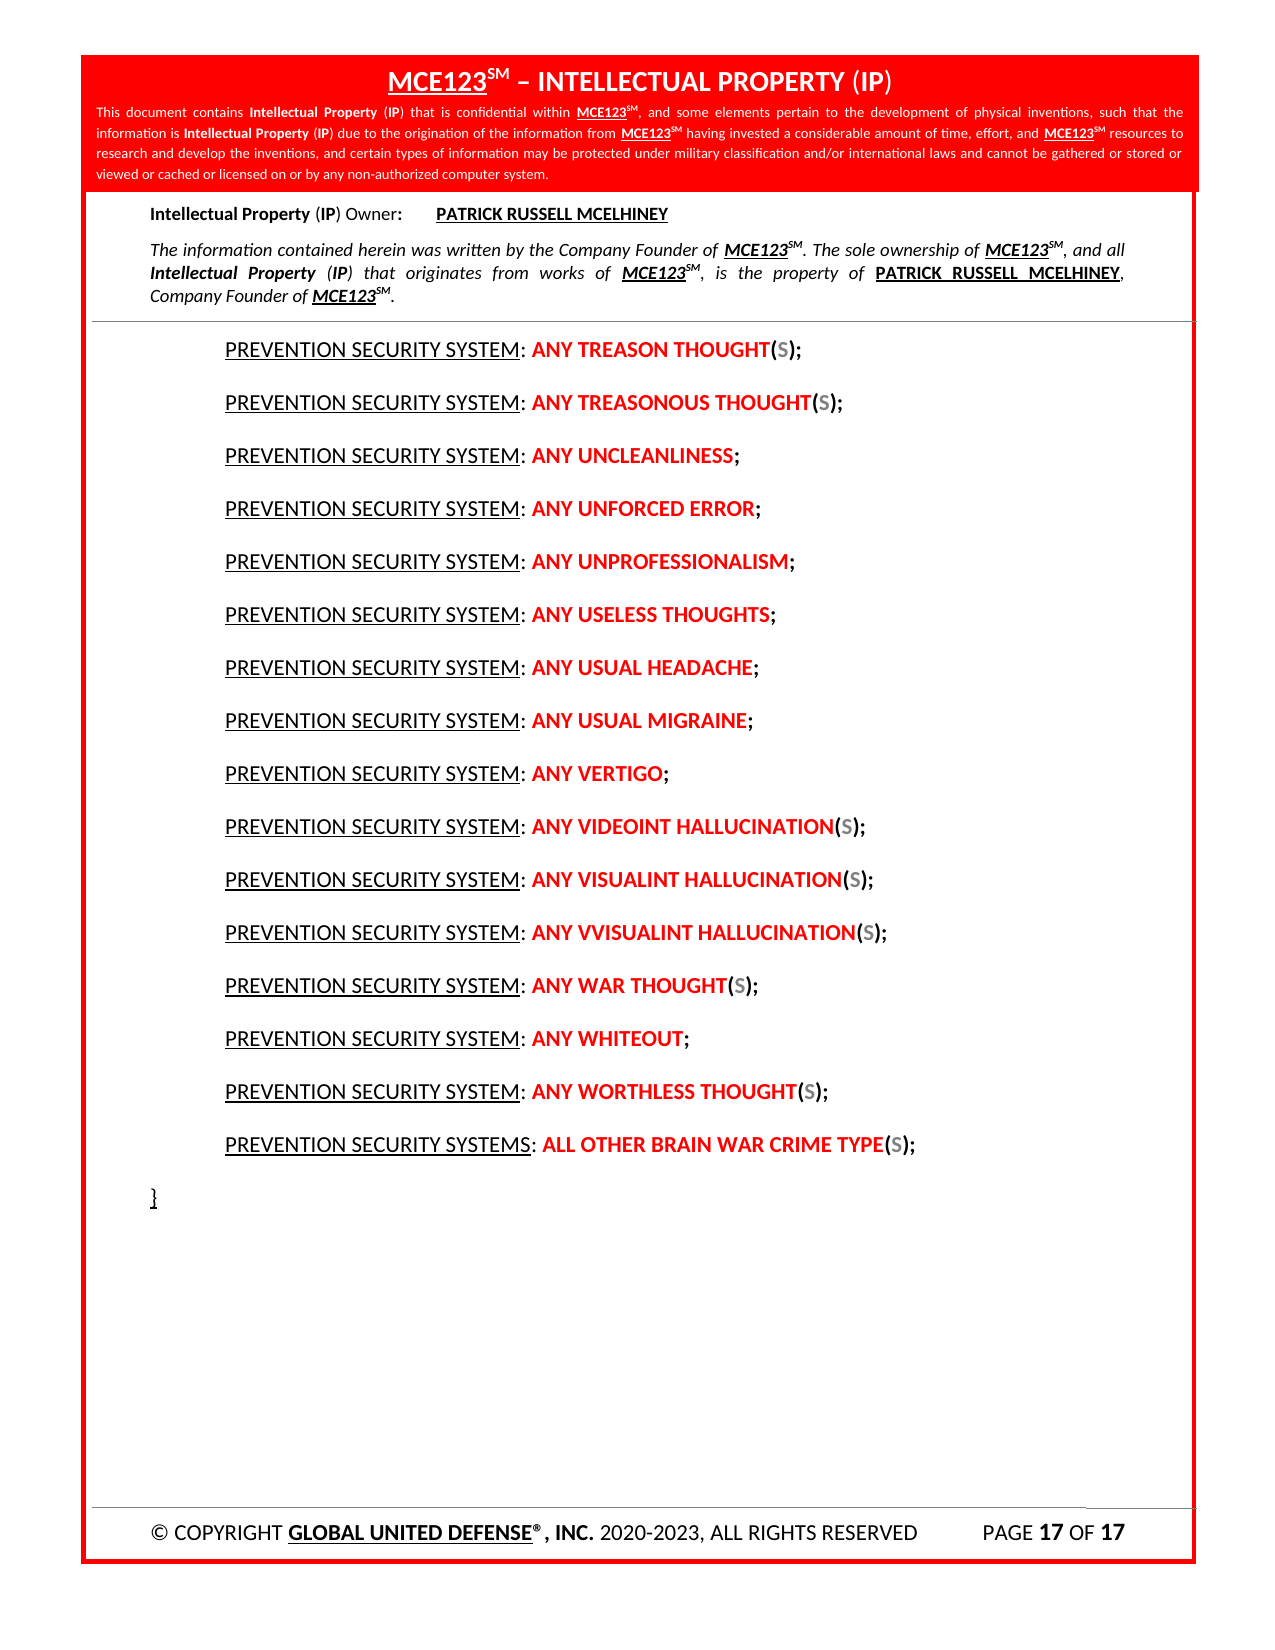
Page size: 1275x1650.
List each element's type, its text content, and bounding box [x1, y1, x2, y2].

text PREVENTION SECURITY SYSTEM: ANY USELESS THOUGHTS; [187, 600, 1125, 628]
text PREVENTION SECURITY SYSTEM: ANY VERTIGO; [187, 759, 1125, 787]
text PREVENTION SECURITY SYSTEM: ANY USUAL MIGRAINE; [187, 706, 1125, 734]
text PREVENTION SECURITY SYSTEMS: ALL OTHER BRAIN WAR CRIME TYPE(S); [187, 1130, 1125, 1158]
text PREVENTION SECURITY SYSTEM: ANY WHITEOUT; [187, 1024, 1125, 1052]
text PREVENTION SECURITY SYSTEM: ANY UNCLEANLINESS; [187, 441, 1125, 469]
text PREVENTION SECURITY SYSTEM: ANY USUAL HEADACHE; [187, 653, 1125, 681]
text PREVENTION SECURITY SYSTEM: ANY TREASON THOUGHT(S); [187, 335, 1125, 363]
text PREVENTION SECURITY SYSTEM: ANY VIDEOINT HALLUCINATION(S); [187, 812, 1125, 840]
text PREVENTION SECURITY SYSTEM: ANY WORTHLESS THOUGHT(S); [187, 1077, 1125, 1105]
text PREVENTION SECURITY SYSTEM: ANY WAR THOUGHT(S); [187, 971, 1125, 999]
text } [150, 1183, 1125, 1211]
text PREVENTION SECURITY SYSTEM: ANY UNFORCED ERROR; [187, 494, 1125, 522]
text PREVENTION SECURITY SYSTEM: ANY UNPROFESSIONALISM; [187, 547, 1125, 575]
text PREVENTION SECURITY SYSTEM: ANY TREASONOUS THOUGHT(S); [187, 388, 1125, 416]
text PREVENTION SECURITY SYSTEM: ANY VISUALINT HALLUCINATION(S); [187, 865, 1125, 893]
text PREVENTION SECURITY SYSTEM: ANY VVISUALINT HALLUCINATION(S); [187, 918, 1125, 946]
